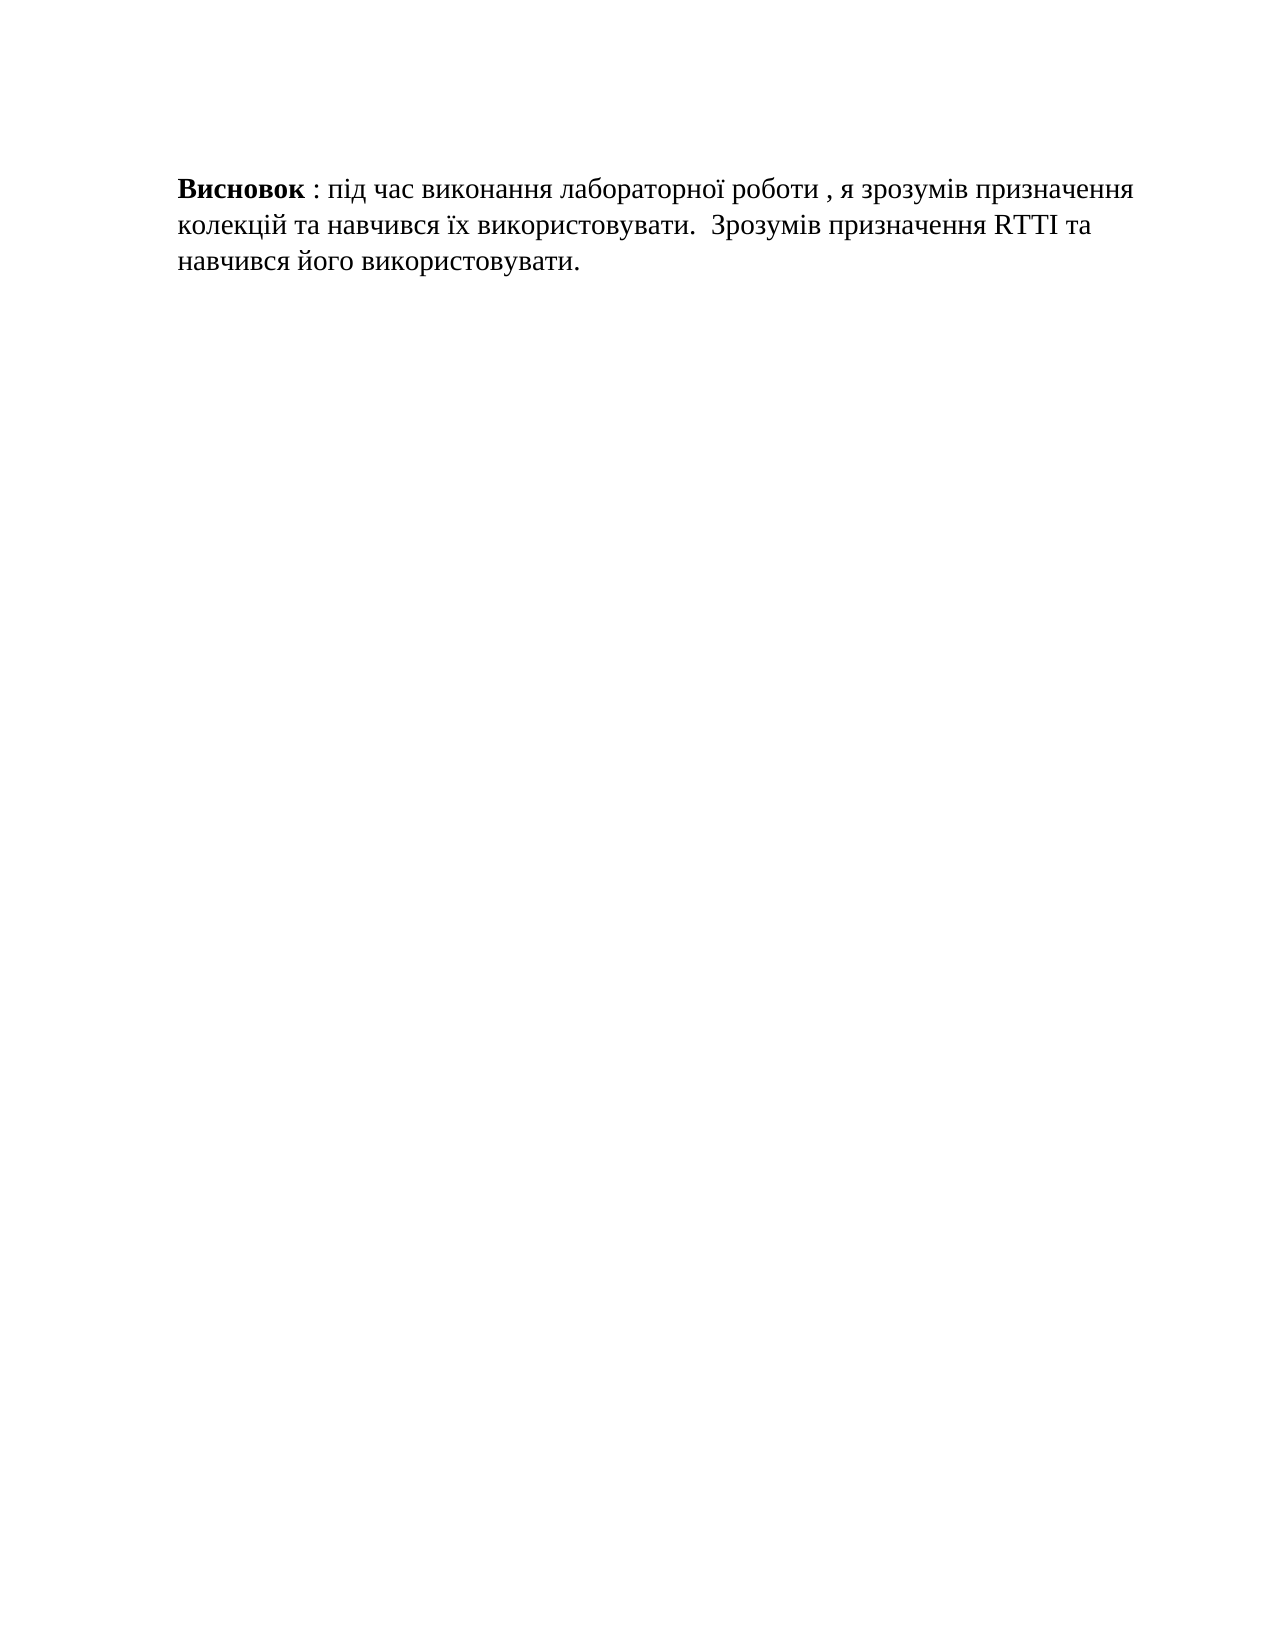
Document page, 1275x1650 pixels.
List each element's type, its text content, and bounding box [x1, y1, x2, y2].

text Висновок : під час виконання лабораторної роботи , я зрозумів призначення колекцій та навчився їх використовувати. Зрозумів призначення RTTI та навчився його використовувати. [177, 171, 1186, 277]
